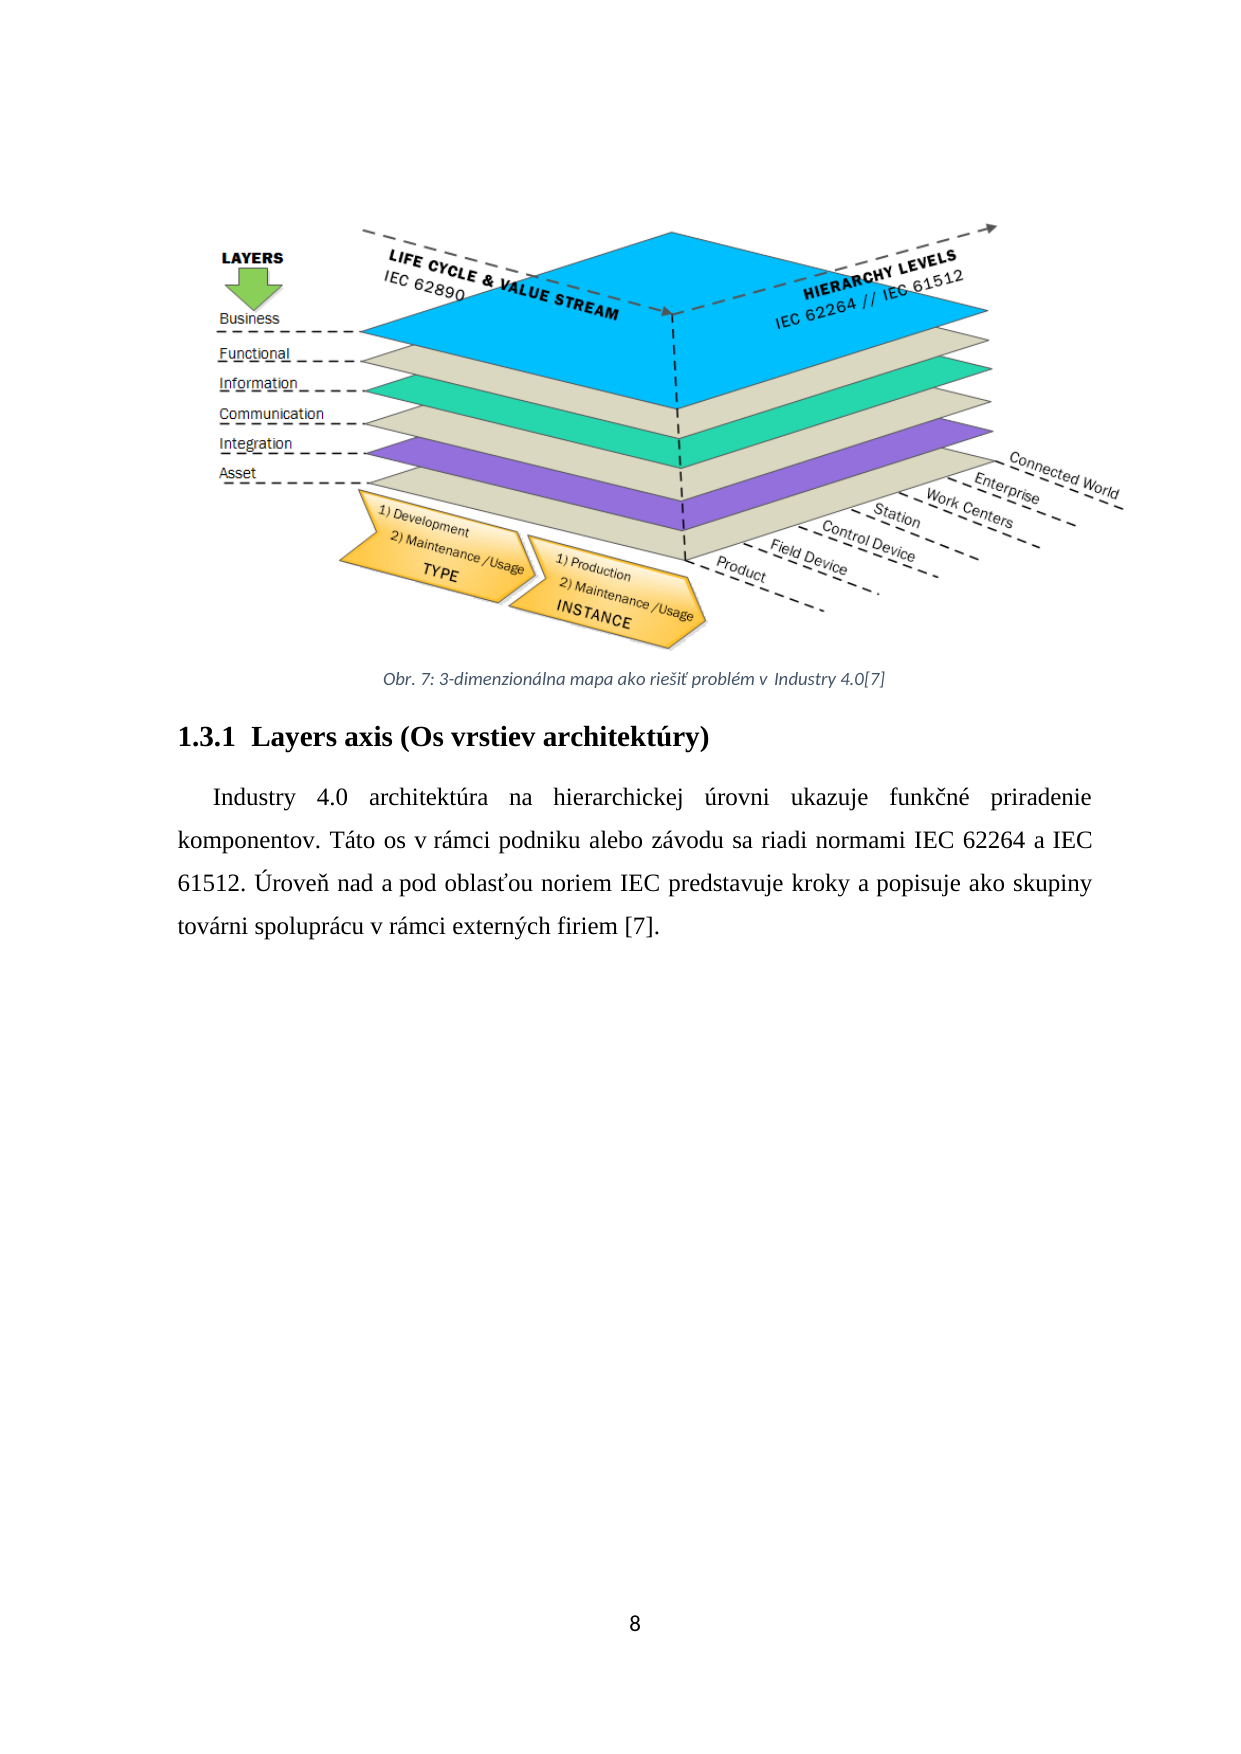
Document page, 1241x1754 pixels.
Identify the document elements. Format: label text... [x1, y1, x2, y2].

text Obr. 7: 3-dimenzionálna mapa ako riešiť problém v Industry 4.0 [177, 667, 1092, 690]
text Industry 4.0 architektúra na hierarchickej úrovni ukazuje funkčné priradenie komponentov. Táto os v rámci podniku alebo závodu sa riadi normami IEC 62264 a IEC 61512. Úroveň nad a pod oblasťou noriem IEC predstavuje kroky a popisuje ako skupiny továrni spoluprácu v rámci externých firiem . [177, 782, 1092, 940]
picture [212, 220, 1128, 653]
text Layers axis (Os vrstiev architektúry) [177, 719, 1092, 752]
